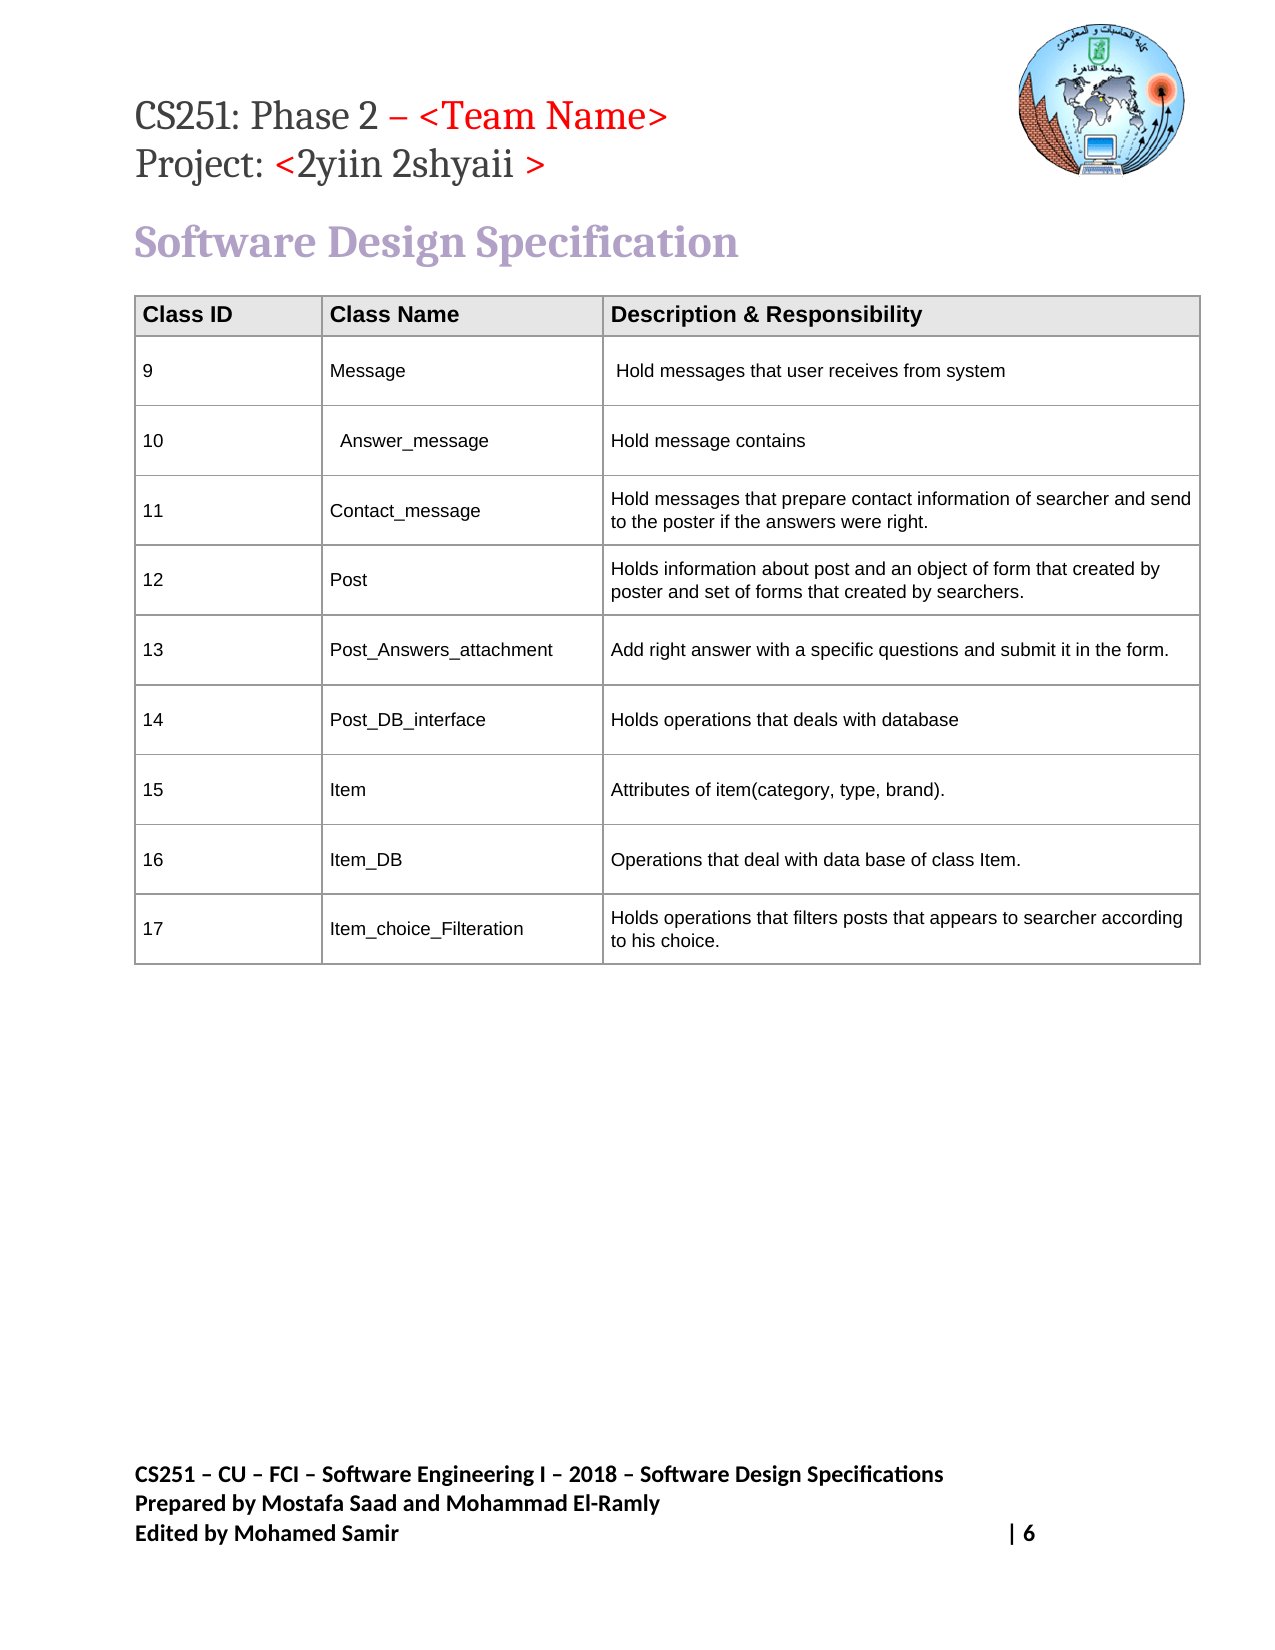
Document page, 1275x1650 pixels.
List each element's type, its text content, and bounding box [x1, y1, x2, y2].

table_cell Holds operations that filters posts that appears to searcher according to his choice. [604, 895, 1199, 963]
table_cell Operations that deal with data base of class Item. [604, 825, 1199, 893]
table_cell 15 [136, 755, 321, 823]
table_cell Holds information about post and an object of form that created by poster and set of forms that created by searchers. [604, 546, 1199, 614]
table_cell 10 [136, 406, 321, 474]
table_cell Post_Answers_attachment [323, 616, 602, 684]
table_cell Post_DB_interface [323, 686, 602, 754]
table_cell Hold messages that prepare contact information of searcher and send to the poster if the answers were right. [604, 476, 1199, 544]
table_cell 9 [136, 337, 321, 405]
table_cell 14 [136, 686, 321, 754]
picture [1018, 24, 1186, 180]
table_cell Hold message contains [604, 406, 1199, 474]
table_cell Message [323, 337, 602, 405]
table_cell Hold messages that user receives from system [604, 337, 1199, 405]
table_cell 16 [136, 825, 321, 893]
table_header Description & Responsibility [604, 297, 1199, 335]
table_cell Contact_message [323, 476, 602, 544]
table_cell Add right answer with a specific questions and submit it in the form. [604, 616, 1199, 684]
table_cell Post [323, 546, 602, 614]
table_cell Item_DB [323, 825, 602, 893]
table_cell Attributes of item(category, type, brand). [604, 755, 1199, 823]
table_cell Holds operations that deals with database [604, 686, 1199, 754]
table_header Class Name [323, 297, 602, 335]
table_cell Answer_message [323, 406, 602, 474]
table_cell Item_choice_Filteration [323, 895, 602, 963]
table_cell 13 [136, 616, 321, 684]
table_cell 12 [136, 546, 321, 614]
table_header Class ID [136, 297, 321, 335]
table_cell 11 [136, 476, 321, 544]
table_cell Item [323, 755, 602, 823]
table_cell 17 [136, 895, 321, 963]
